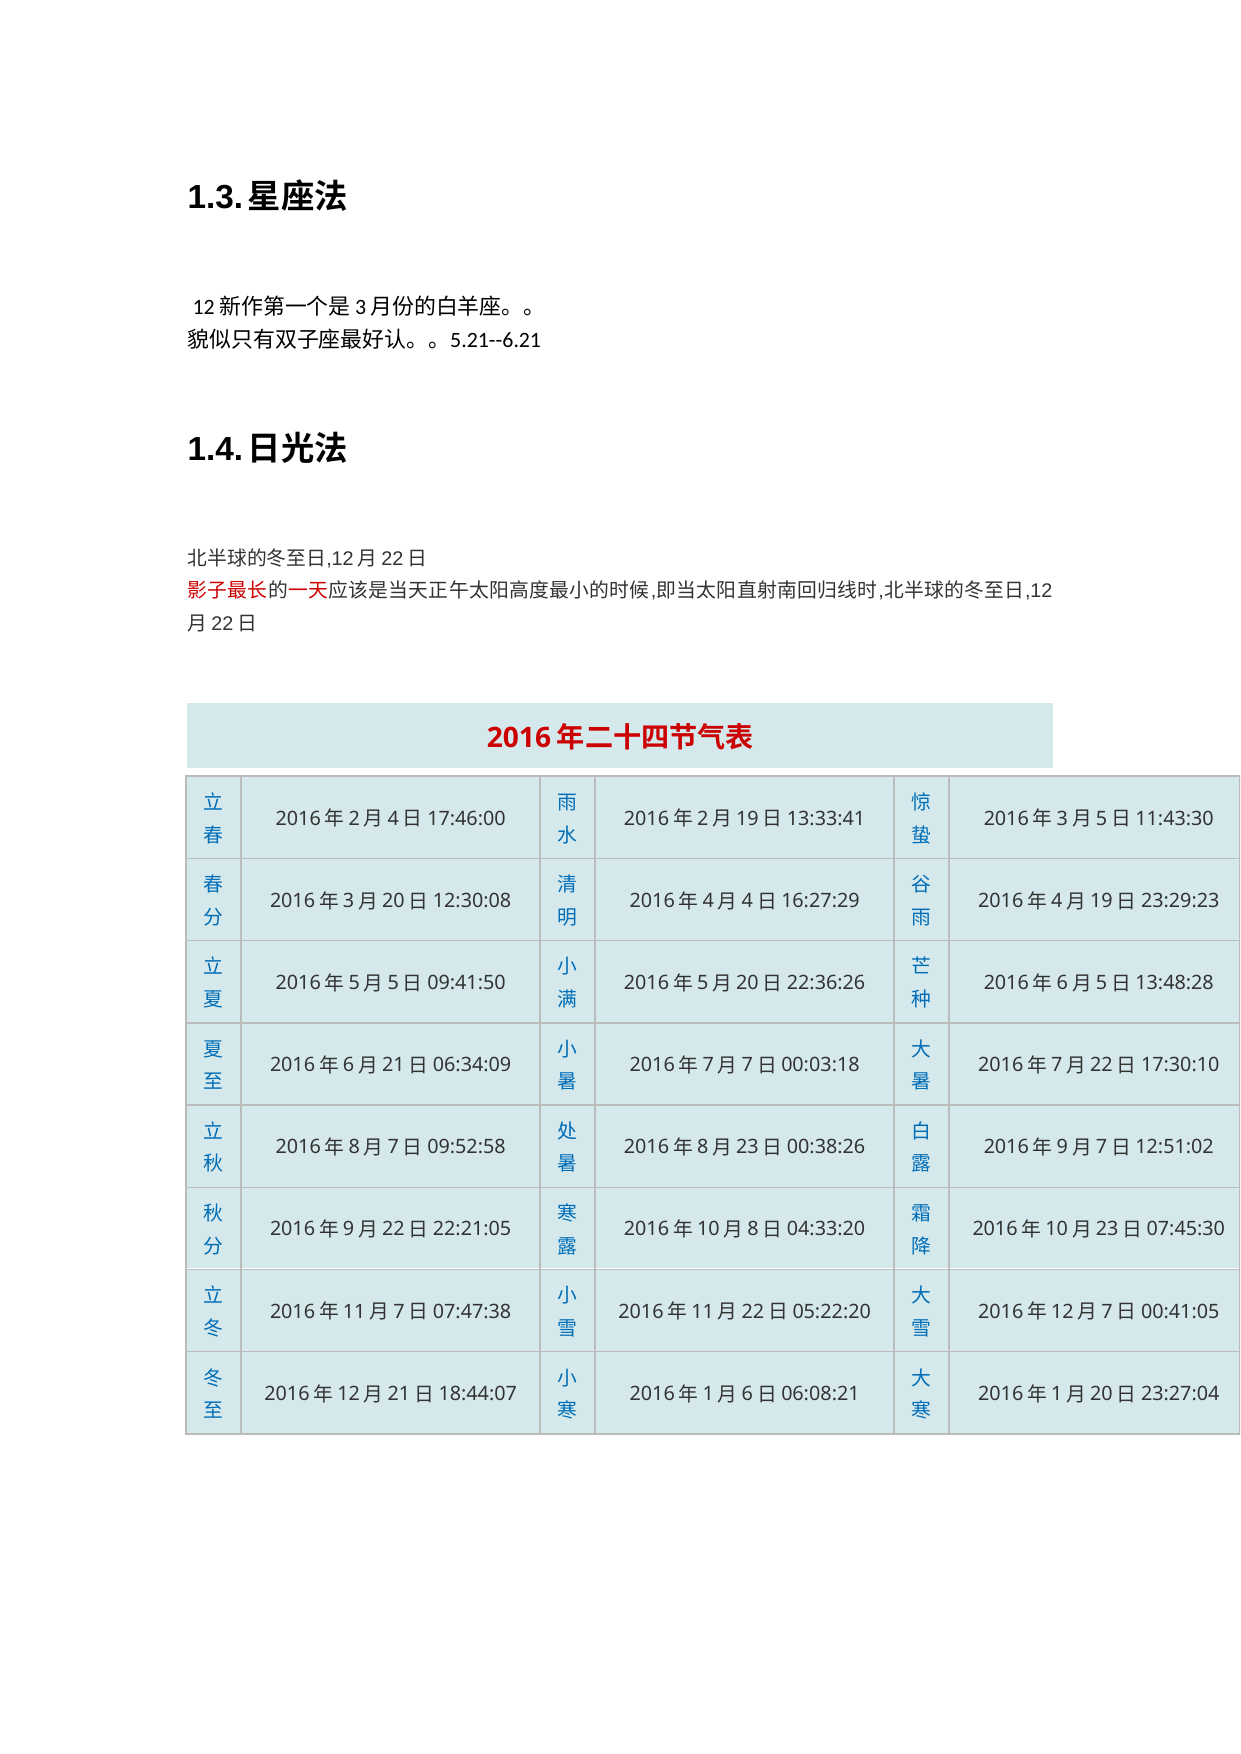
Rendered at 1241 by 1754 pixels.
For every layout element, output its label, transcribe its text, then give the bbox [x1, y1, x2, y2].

table_cell 2016年12月21日 18:44:07 [242, 1352, 539, 1433]
table_cell 2016年6月5日 13:48:28 [950, 941, 1239, 1022]
table_cell 2016年11月22日 05:22:20 [596, 1270, 893, 1351]
table_header 2016年2月19日 13:33:41 [596, 777, 893, 858]
table_header 2016年3月5日 11:43:30 [950, 777, 1239, 858]
table_cell 大暑 [895, 1024, 948, 1104]
table_cell 夏至 [187, 1024, 240, 1104]
table_cell 2016年5月5日 09:41:50 [242, 941, 539, 1022]
table_cell 寒露 [541, 1188, 594, 1268]
text 影子最长的一天应该是当天正午太阳高度最小的时候,即当太阳直射南回归线时,北半球的冬至日,12月22日 [187, 573, 1053, 638]
table_cell 白露 [895, 1106, 948, 1186]
table_cell 2016年9月22日 22:21:05 [242, 1188, 539, 1268]
table_header 2016年2月4日 17:46:00 [242, 777, 539, 858]
table_cell 大雪 [895, 1270, 948, 1351]
table_cell 大寒 [895, 1352, 948, 1433]
table_cell 2016年1月20日 23:27:04 [950, 1352, 1239, 1433]
table_cell 霜降 [895, 1188, 948, 1268]
table_cell 小雪 [541, 1270, 594, 1351]
table_cell 2016年12月7日 00:41:05 [950, 1270, 1239, 1351]
table_cell 2016年10月23日 07:45:30 [950, 1188, 1239, 1268]
table_cell 立冬 [187, 1270, 240, 1351]
table_header 惊蛰 [895, 777, 948, 858]
table_cell 处暑 [541, 1106, 594, 1186]
table_cell 2016年11月7日 07:47:38 [242, 1270, 539, 1351]
text 北半球的冬至日,12月22日 [187, 540, 1053, 573]
table_cell 2016年1月6日 06:08:21 [596, 1352, 893, 1433]
table_cell 冬至 [187, 1352, 240, 1433]
text 貌似只有双子座最好认。。5.21--6.21 [187, 321, 1053, 354]
subtitle 日光法 [187, 413, 1053, 478]
table_cell 2016年8月23日 00:38:26 [596, 1106, 893, 1186]
table_cell 小暑 [541, 1024, 594, 1104]
text 2016年二十四节气表 [187, 703, 1053, 768]
table_cell 小寒 [541, 1352, 594, 1433]
table_cell 2016年4月19日 23:29:23 [950, 859, 1239, 940]
subtitle 星座法 [187, 162, 1053, 227]
table_cell 2016年10月8日 04:33:20 [596, 1188, 893, 1268]
table_cell 芒种 [895, 941, 948, 1022]
table_cell 立夏 [187, 941, 240, 1022]
table_cell 清明 [541, 859, 594, 940]
table_cell 2016年5月20日 22:36:26 [596, 941, 893, 1022]
table_cell 2016年7月22日 17:30:10 [950, 1024, 1239, 1104]
table_cell 2016年8月7日 09:52:58 [242, 1106, 539, 1186]
text 12新作第一个是3月份的白羊座。。 [187, 289, 1053, 321]
table_cell 2016年6月21日 06:34:09 [242, 1024, 539, 1104]
table_cell 立秋 [187, 1106, 240, 1186]
table_cell 2016年3月20日 12:30:08 [242, 859, 539, 940]
table_cell 2016年9月7日 12:51:02 [950, 1106, 1239, 1186]
table_cell 谷雨 [895, 859, 948, 940]
table_cell 春分 [187, 859, 240, 940]
table_header 立春 [187, 777, 240, 858]
table_cell 小满 [541, 941, 594, 1022]
table_cell 2016年4月4日 16:27:29 [596, 859, 893, 940]
table_header 雨水 [541, 777, 594, 858]
table_cell 2016年7月7日 00:03:18 [596, 1024, 893, 1104]
table_cell 秋分 [187, 1188, 240, 1268]
